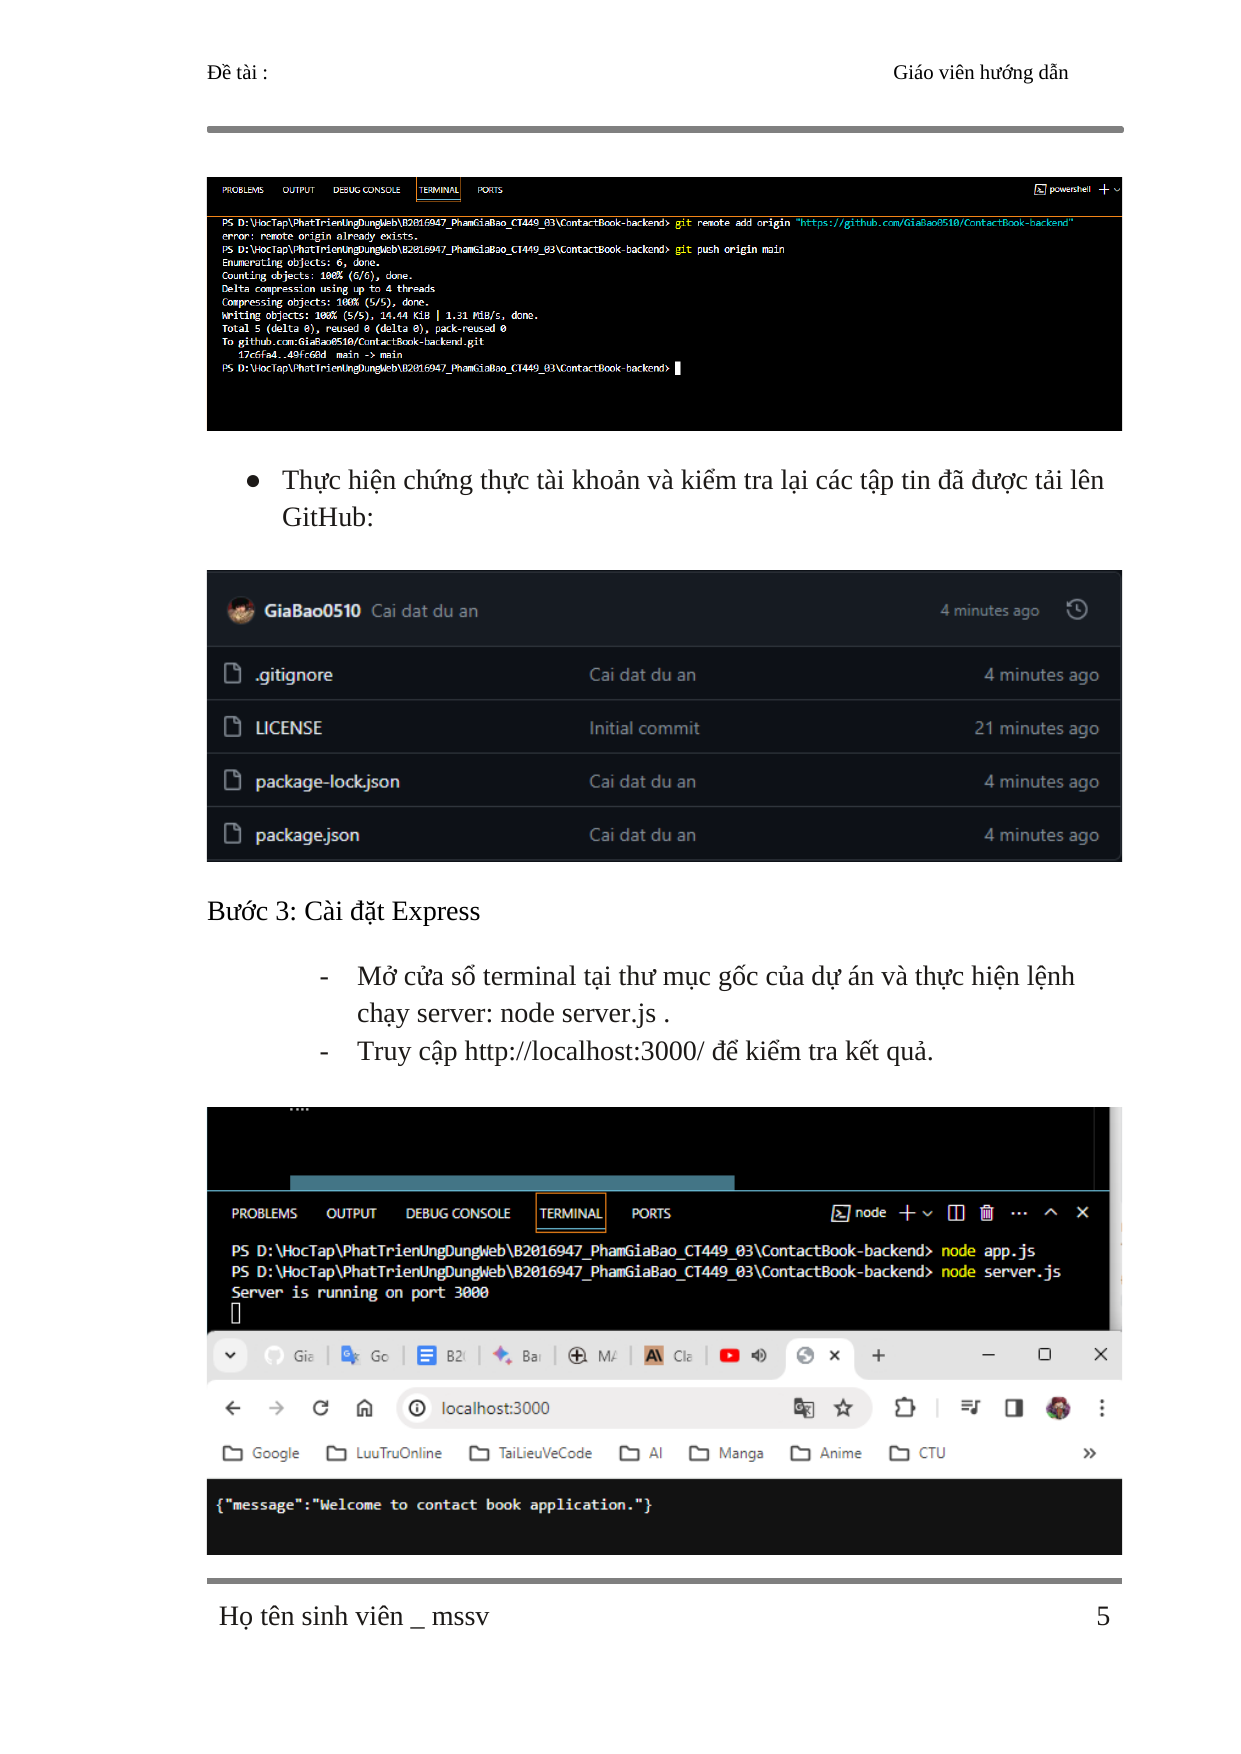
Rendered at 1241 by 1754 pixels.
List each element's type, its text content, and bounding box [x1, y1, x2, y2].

picture [206, 570, 1123, 862]
picture [206, 177, 1123, 431]
list Truy cập http://localhost:3000/ để kiểm tra kết quả. [319, 1033, 1122, 1066]
subtitle Bước 3: Cài đặt Express [207, 894, 1122, 927]
picture [206, 1107, 1123, 1555]
list Thực hiện chứng thực tài khoản và kiểm tra lại các tập tin đã được tải lên GitHub: [244, 463, 1122, 533]
list Mở cửa sổ terminal tại thư mục gốc của dự án và thực hiện lệnh chạy server: node server.js . [319, 959, 1122, 1029]
